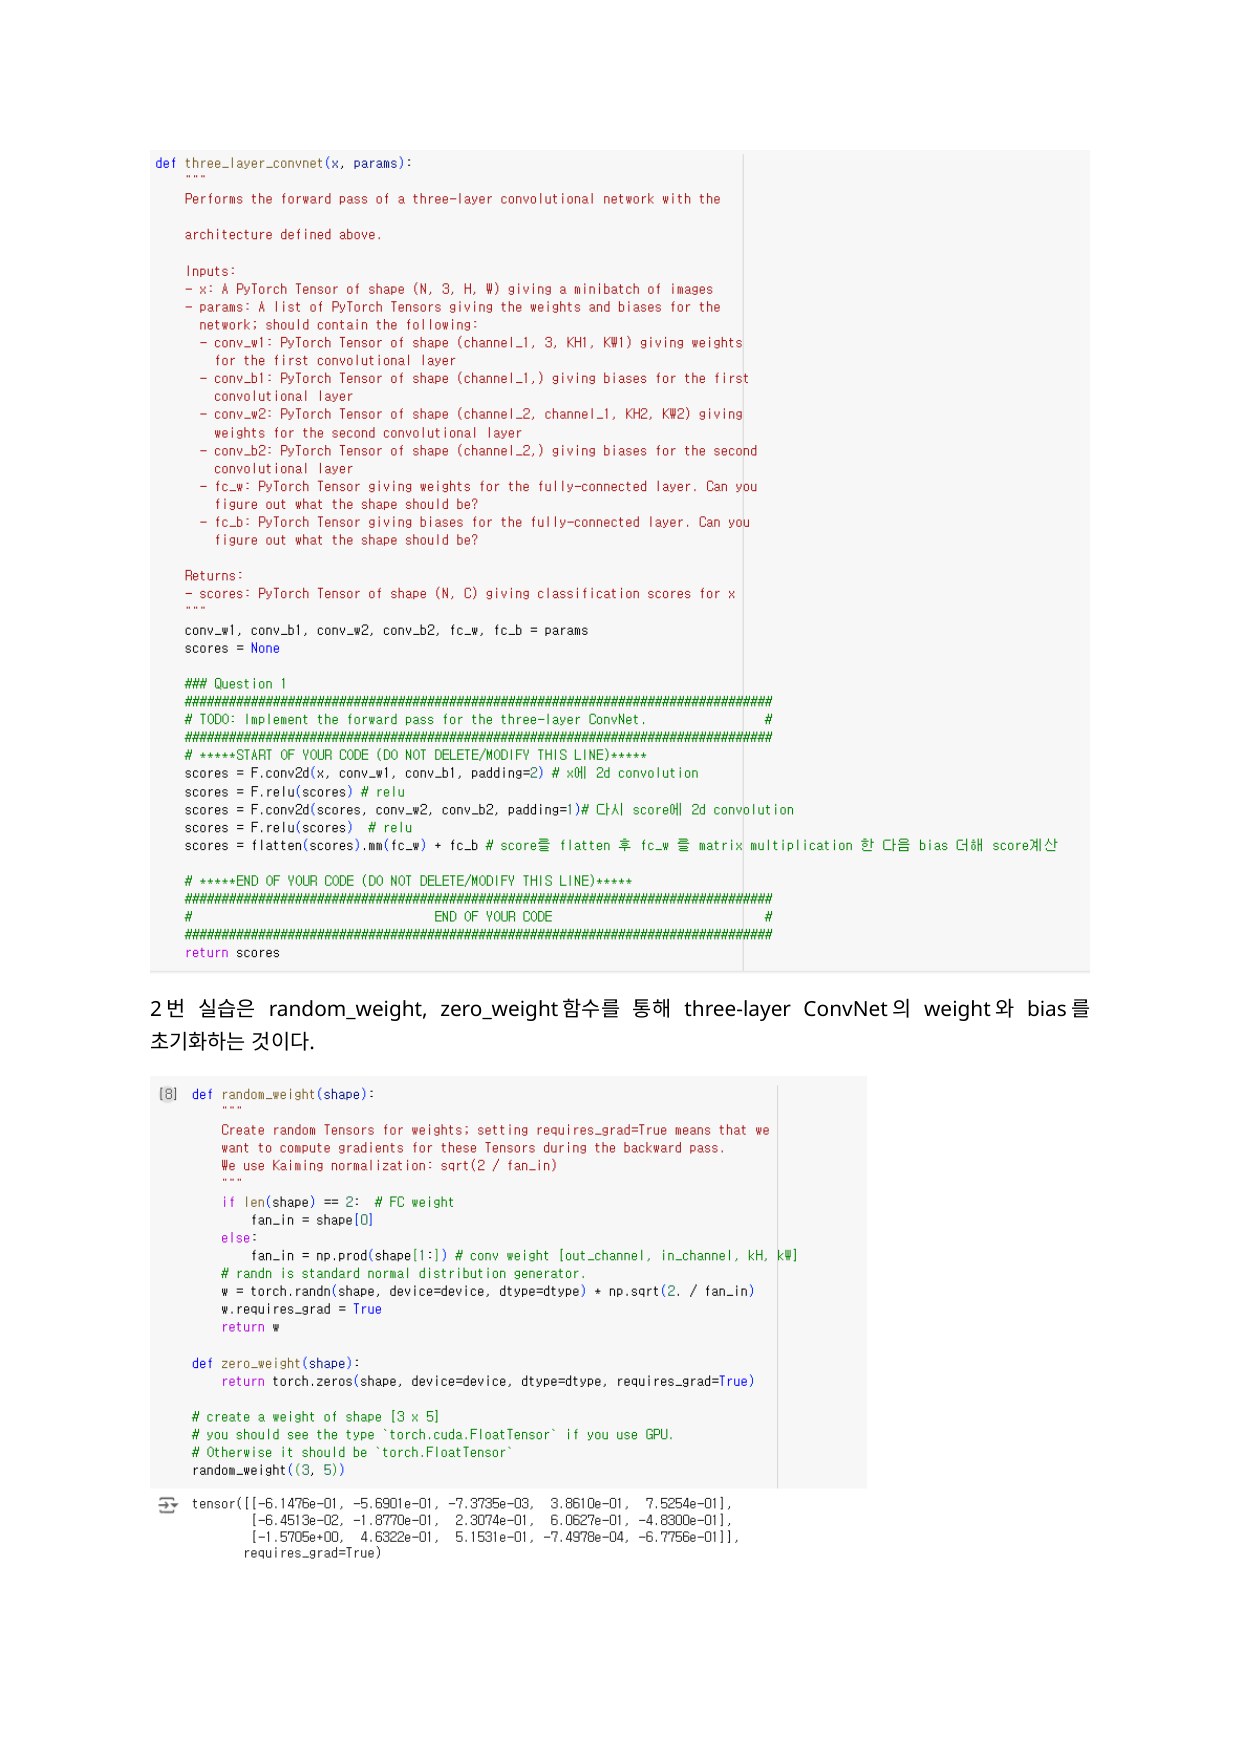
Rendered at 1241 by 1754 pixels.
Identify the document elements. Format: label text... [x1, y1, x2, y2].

picture [150, 150, 1091, 974]
picture [150, 1074, 868, 1567]
text 2번 실습은 random_weight, zero_weight함수를 통해 three-layer ConvNet의 weight와 bias를 초기화하는 것이다. [150, 993, 1090, 1056]
